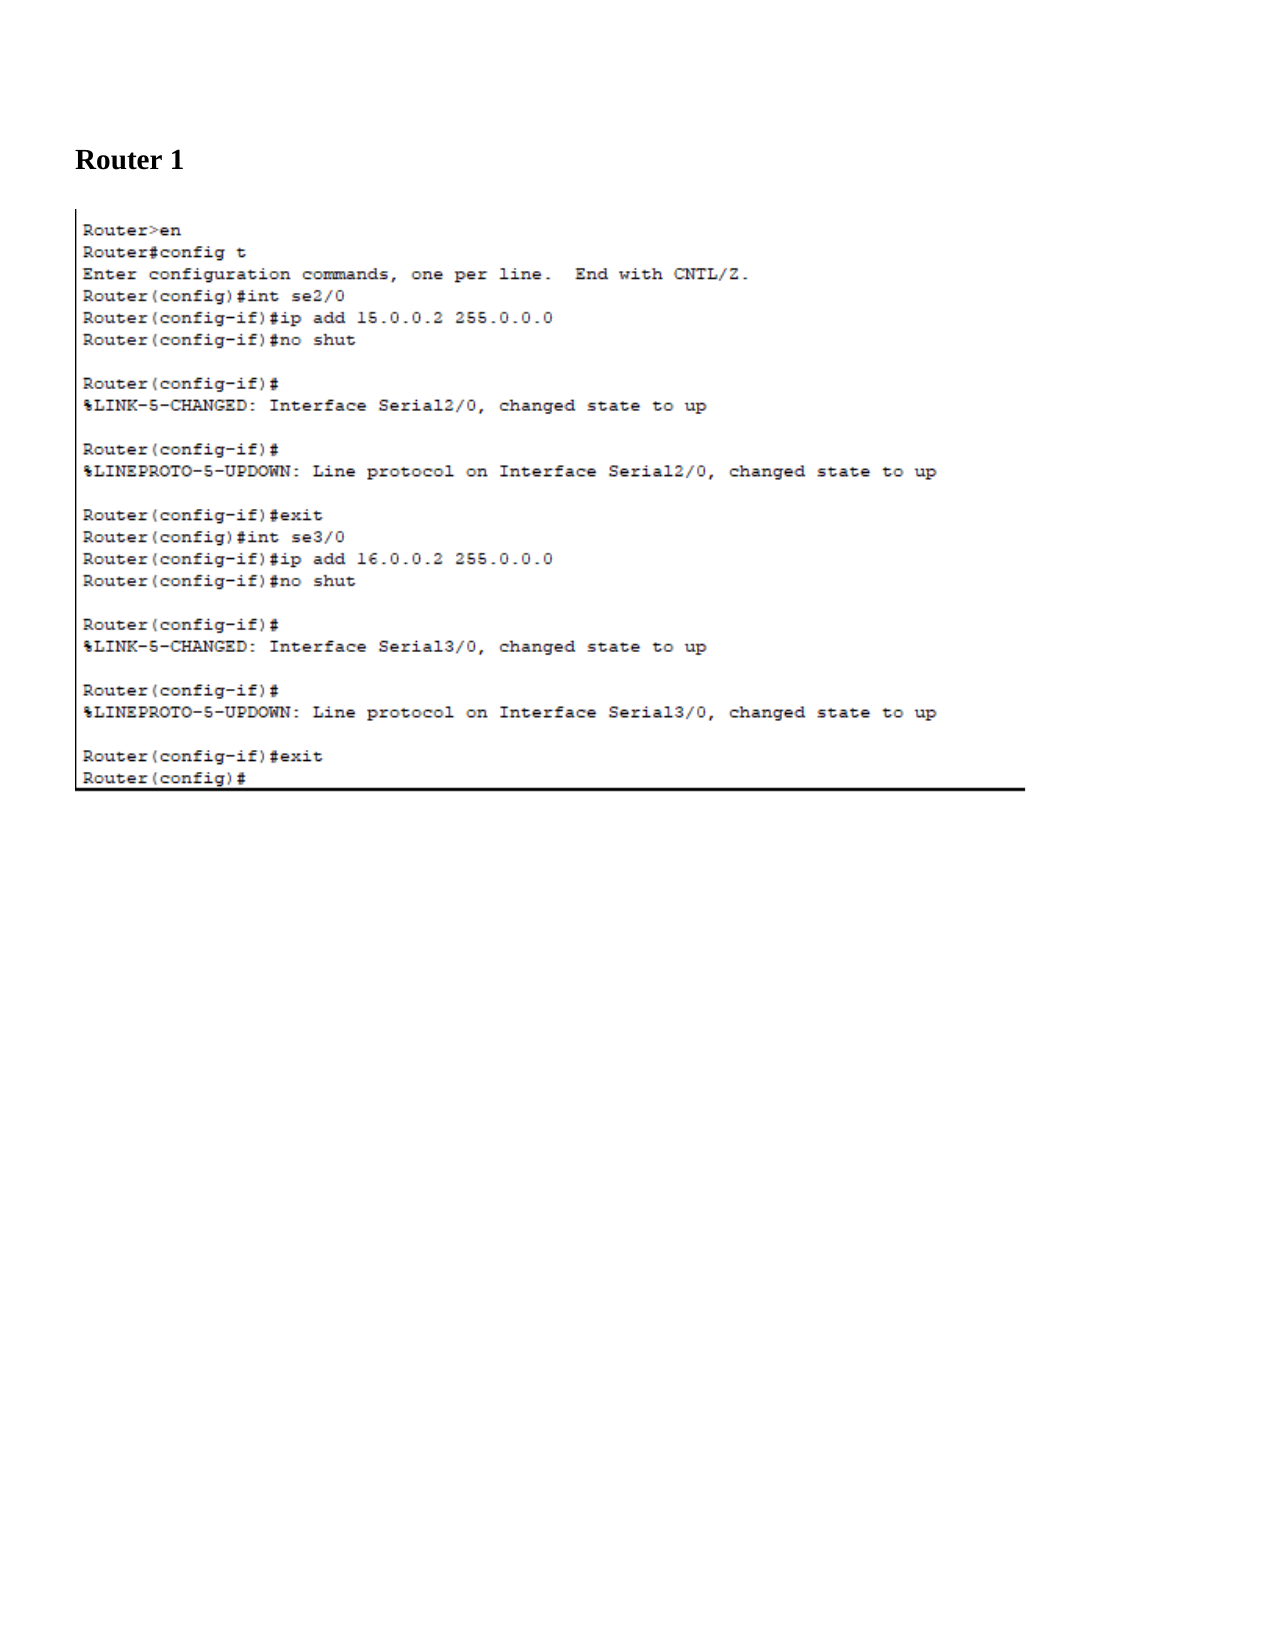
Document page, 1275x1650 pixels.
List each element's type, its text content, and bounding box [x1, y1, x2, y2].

picture [75, 209, 1025, 796]
text Router 1 [75, 142, 1200, 176]
